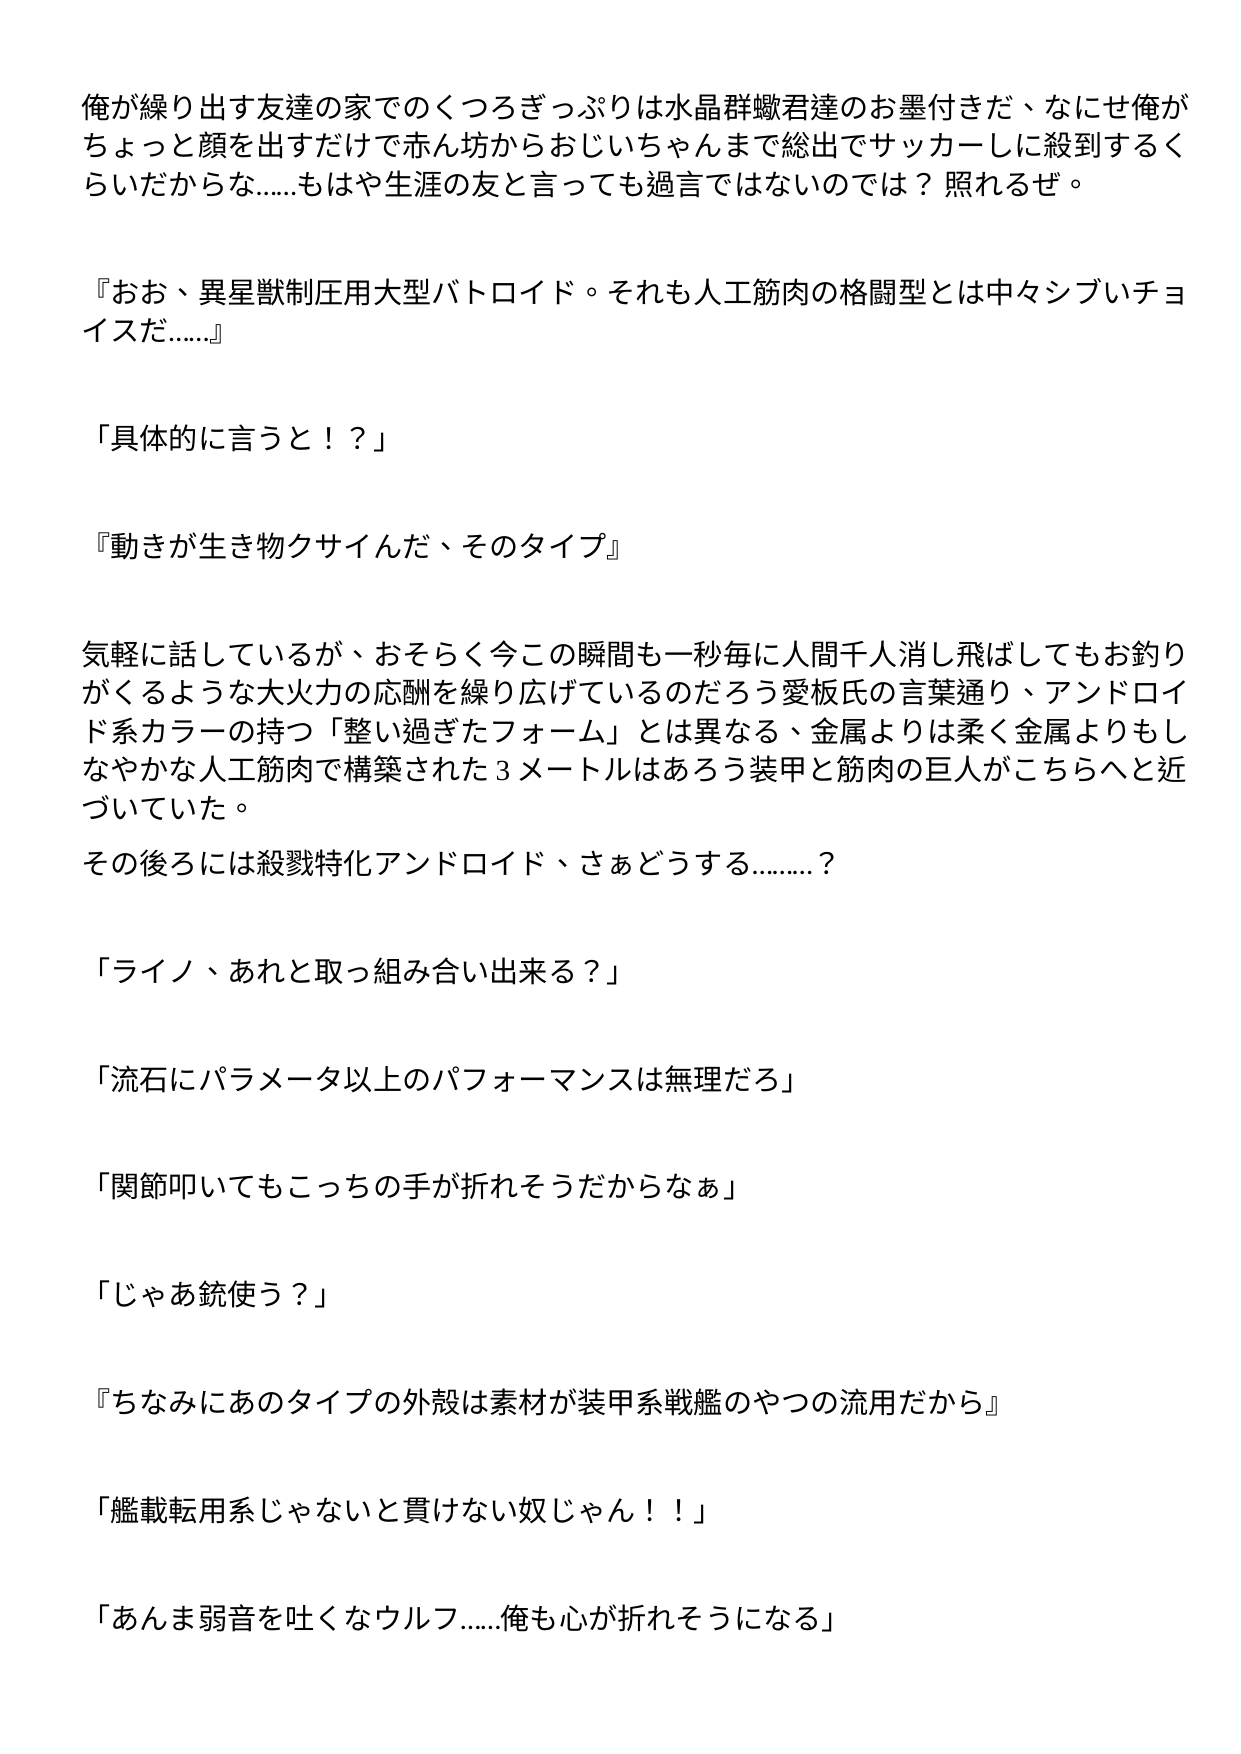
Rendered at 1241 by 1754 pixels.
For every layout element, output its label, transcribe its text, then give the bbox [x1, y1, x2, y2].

text 「流石にパラメータ以上のパフォーマンスは無理だろ」 [81, 1062, 1215, 1097]
text 「じゃあ銃使う？」 [81, 1277, 1215, 1313]
text 『おお、異星獣制圧用大型バトロイド。それも人工筋肉の格闘型とは中々シブいチョイスだ……』 [81, 275, 1215, 349]
text 「関節叩いてもこっちの手が折れそうだからなぁ」 [81, 1169, 1215, 1205]
text 「具体的に言うと！？」 [81, 421, 1215, 457]
text 「あんま弱音を吐くなウルフ……俺も心が折れそうになる」 [81, 1601, 1215, 1637]
text 「ライノ、あれと取っ組み合い出来る？」 [81, 954, 1215, 989]
text 『動きが生き物クサイんだ、そのタイプ』 [81, 529, 1215, 565]
text 俺が繰り出す友達の家でのくつろぎっぷりは水晶群蠍君達のお墨付きだ、なにせ俺がちょっと顔を出すだけで赤ん坊からおじいちゃんまで総出でサッカーしに殺到するくらいだからな……もはや生涯の友と言っても過言ではないのでは？ 照れるぜ。 [81, 90, 1215, 202]
text その後ろには殺戮特化アンドロイド、さぁどうする………？ [81, 846, 1215, 881]
text 「艦載転用系じゃないと貫けない奴じゃん！！」 [81, 1493, 1215, 1529]
text 『ちなみにあのタイプの外殻は素材が装甲系戦艦のやつの流用だから』 [81, 1385, 1215, 1421]
text 気軽に話しているが、おそらく今この瞬間も一秒毎に人間千人消し飛ばしてもお釣りがくるような大火力の応酬を繰り広げているのだろう愛板氏の言葉通り、アンドロイド系カラーの持つ「整い過ぎたフォーム」とは異なる、金属よりは柔く金属よりもしなやかな人工筋肉で構築された3メートルはあろう装甲と筋肉の巨人がこちらへと近づいていた。 [81, 637, 1215, 826]
